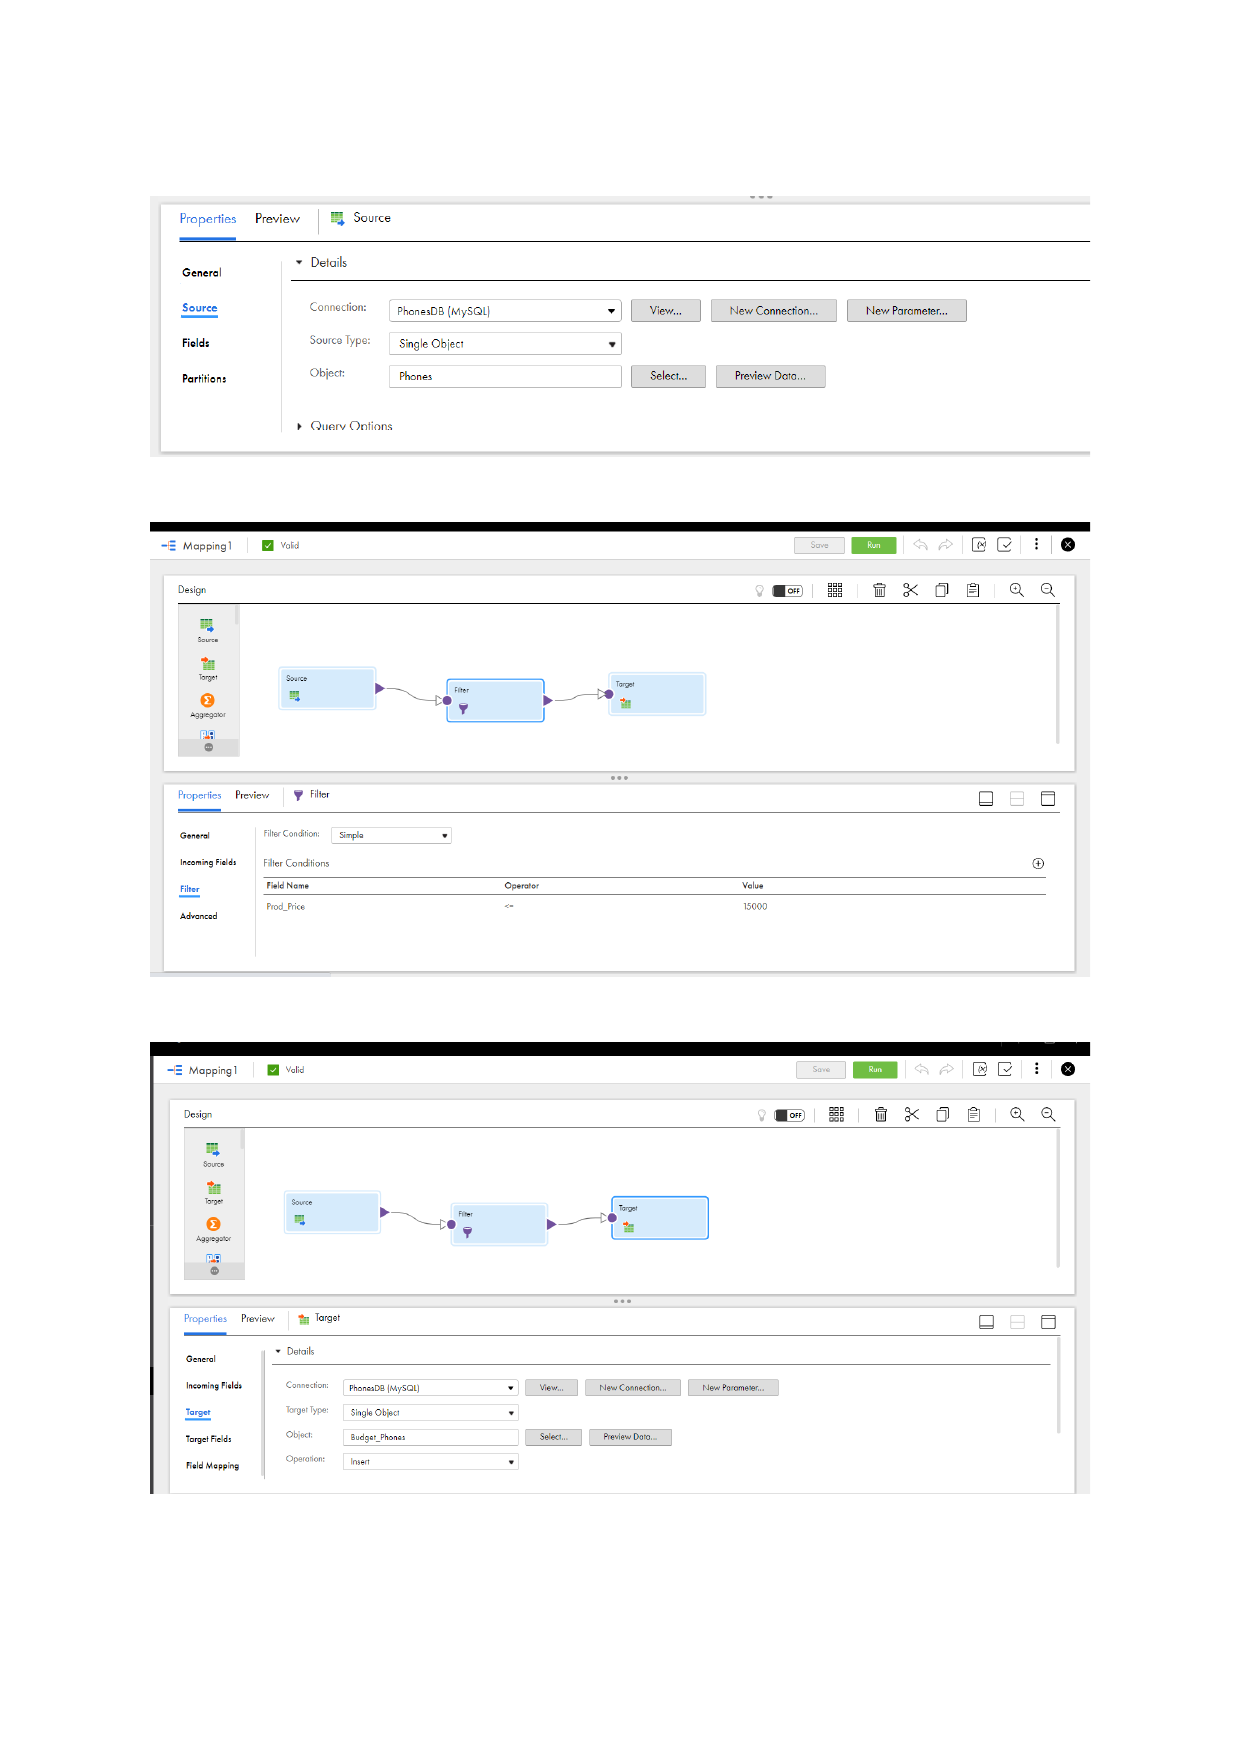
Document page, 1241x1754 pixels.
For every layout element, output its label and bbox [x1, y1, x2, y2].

picture [150, 196, 1091, 457]
picture [150, 522, 1091, 977]
picture [150, 1042, 1091, 1494]
